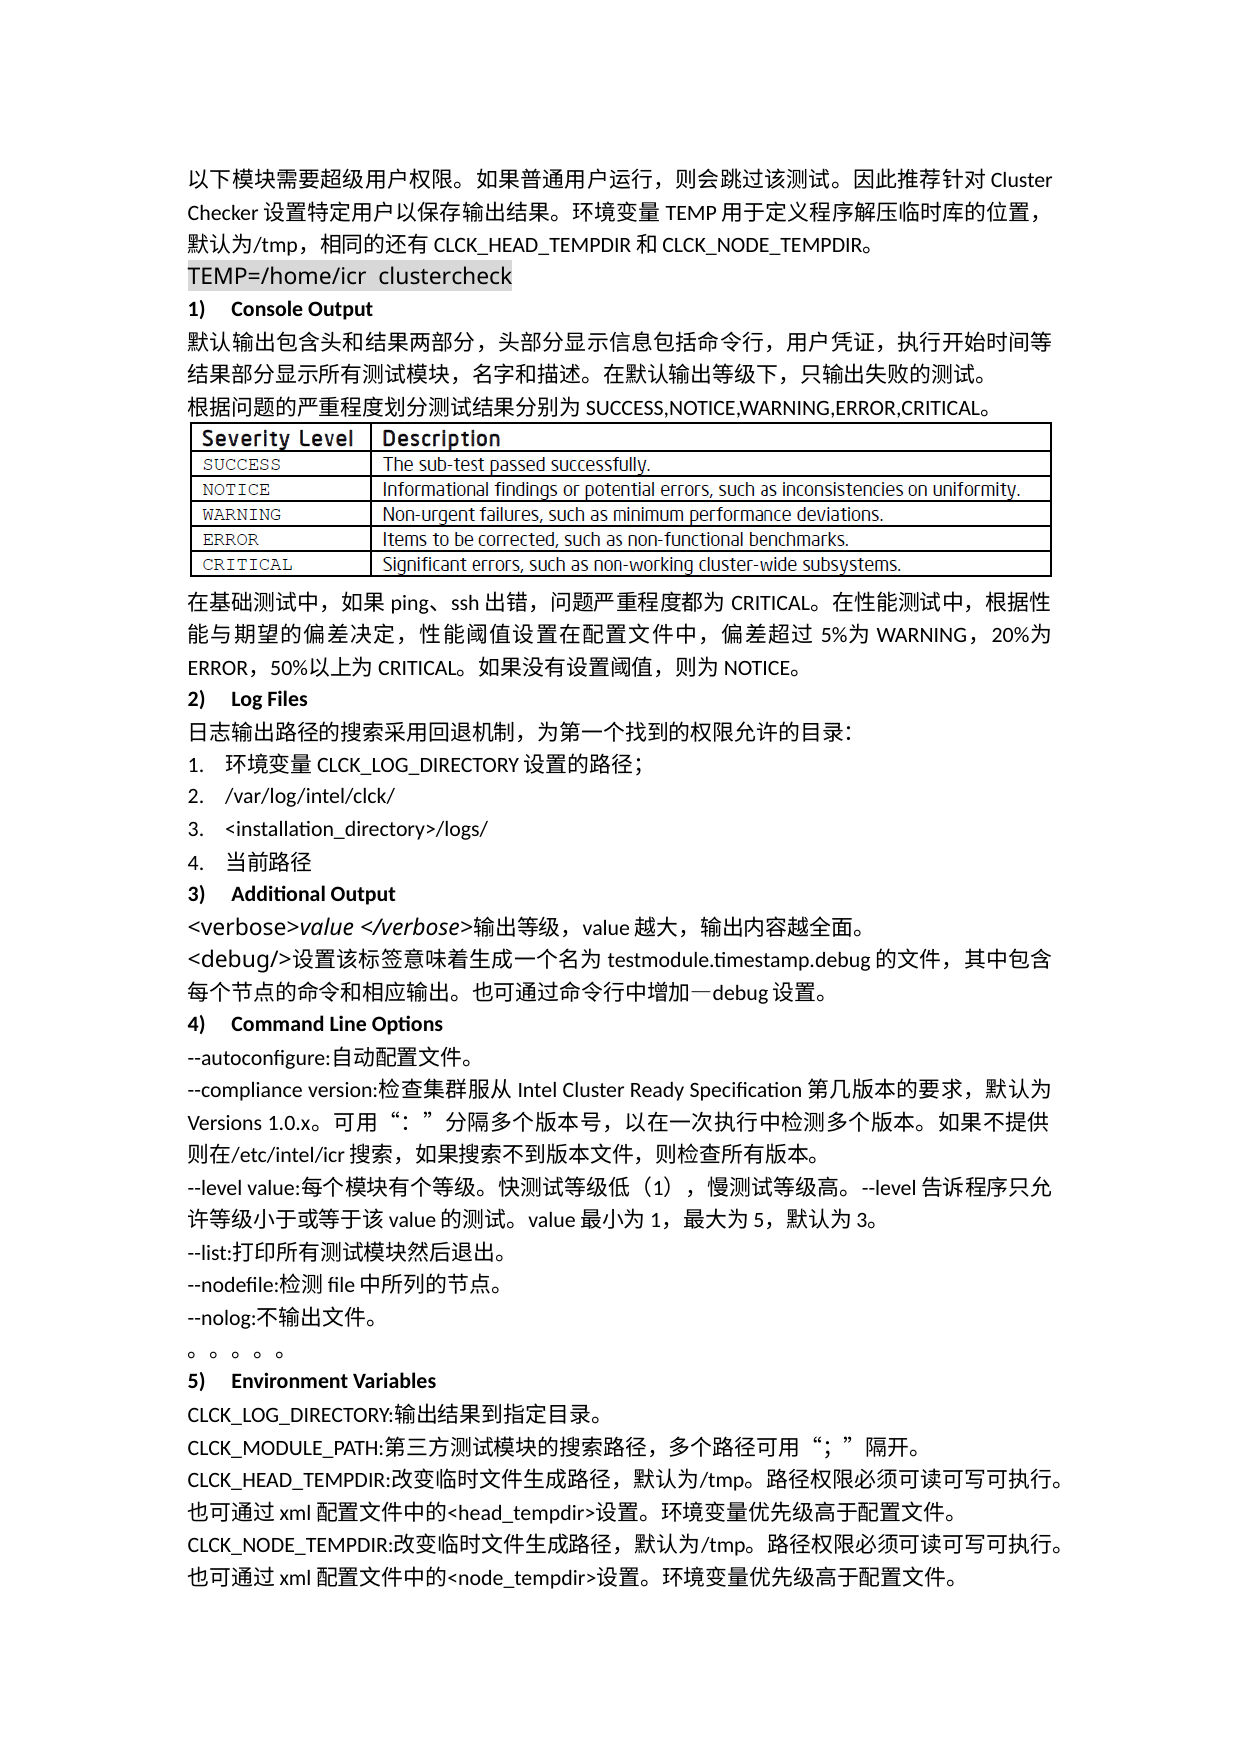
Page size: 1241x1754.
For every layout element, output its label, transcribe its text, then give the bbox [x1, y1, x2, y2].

text CLCK_NODE_TEMPDIR:改变临时文件生成路径，默认为/tmp。路径权限必须可读可写可执行。也可通过xml配置文件中的<node_tempdir>设置。环境变量优先级高于配置文件。 [187, 1527, 1053, 1592]
text 以下模块需要超级用户权限。如果普通用户运行，则会跳过该测试。因此推荐针对Cluster Checker设置特定用户以保存输出结果。环境变量TEMP用于定义程序解压临时库的位置，默认为/tmp，相同的还有CLCK_HEAD_TEMPDIR和CLCK_NODE_TEMPDIR。 [187, 162, 1053, 259]
text CLCK_MODULE_PATH:第三方测试模块的搜索路径，多个路径可用“；”隔开。 [187, 1429, 1053, 1462]
list Console Output [187, 292, 1053, 324]
text TEMP=/home/icr clustercheck [187, 259, 1053, 292]
list /var/log/intel/clck/ [187, 779, 1053, 812]
text 日志输出路径的搜索采用回退机制，为第一个找到的权限允许的目录： [187, 714, 1053, 747]
list Command Line Options [187, 1007, 1053, 1039]
text --nolog:不输出文件。 [187, 1299, 1053, 1332]
list Environment Variables [187, 1364, 1053, 1397]
picture [187, 422, 1053, 579]
list 当前路径 [187, 844, 1053, 877]
text 。。。。。 [187, 1332, 1053, 1364]
text CLCK_LOG_DIRECTORY:输出结果到指定目录。 [187, 1397, 1053, 1429]
text <verbose>value </verbose>输出等级，value越大，输出内容越全面。 [187, 909, 1053, 942]
text --compliance version:检查集群服从Intel Cluster Ready Specification第几版本的要求，默认为Versions 1.0.x。可用“：”分隔多个版本号，以在一次执行中检测多个版本。如果不提供则在/etc/intel/icr搜索，如果搜索不到版本文件，则检查所有版本。 [187, 1072, 1053, 1169]
list <installation_directory>/logs/ [187, 812, 1053, 844]
text --autoconfigure:自动配置文件。 [187, 1039, 1053, 1072]
text --nodefile:检测file中所列的节点。 [187, 1267, 1053, 1299]
text 在基础测试中，如果ping、ssh出错，问题严重程度都为CRITICAL。在性能测试中，根据性能与期望的偏差决定，性能阈值设置在配置文件中，偏差超过5%为WARNING，20%为ERROR，50%以上为CRITICAL。如果没有设置阈值，则为NOTICE。 [187, 584, 1053, 682]
text --list:打印所有测试模块然后退出。 [187, 1234, 1053, 1267]
list 环境变量CLCK_LOG_DIRECTORY设置的路径； [187, 747, 1053, 779]
text CLCK_HEAD_TEMPDIR:改变临时文件生成路径，默认为/tmp。路径权限必须可读可写可执行。也可通过xml配置文件中的<head_tempdir>设置。环境变量优先级高于配置文件。 [187, 1462, 1053, 1527]
text 默认输出包含头和结果两部分，头部分显示信息包括命令行，用户凭证，执行开始时间等。结果部分显示所有测试模块，名字和描述。在默认输出等级下，只输出失败的测试。 [187, 324, 1053, 389]
text <debug/>设置该标签意味着生成一个名为testmodule.timestamp.debug的文件，其中包含每个节点的命令和相应输出。也可通过命令行中增加—debug设置。 [187, 942, 1053, 1007]
text 根据问题的严重程度划分测试结果分别为SUCCESS,NOTICE,WARNING,ERROR,CRITICAL。 [187, 389, 1053, 422]
list Additional Output [187, 877, 1053, 909]
text --level value:每个模块有个等级。快测试等级低（1），慢测试等级高。--level告诉程序只允许等级小于或等于该value的测试。value最小为1，最大为5，默认为3。 [187, 1169, 1053, 1234]
list Log Files [187, 682, 1053, 714]
